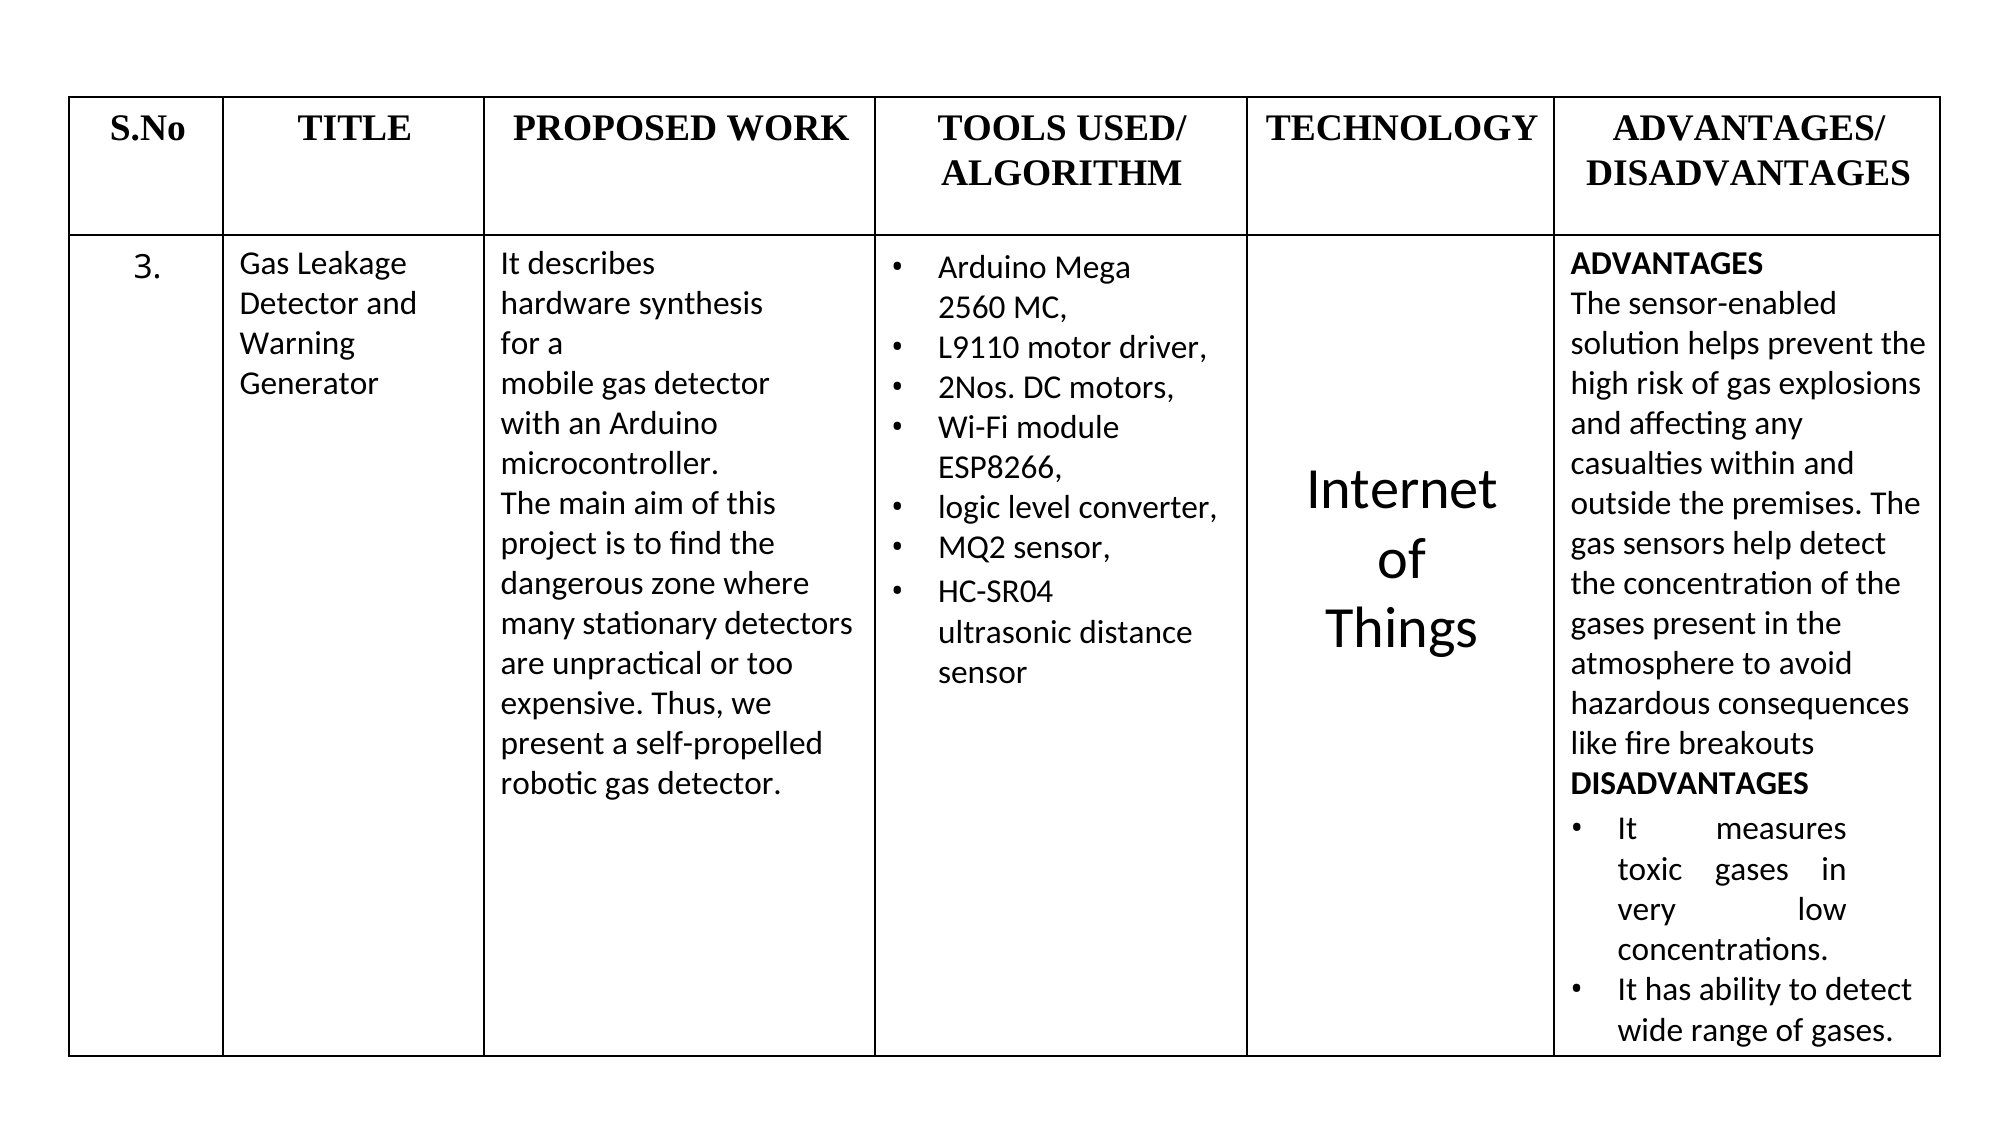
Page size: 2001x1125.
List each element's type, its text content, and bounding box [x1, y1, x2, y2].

table_cell Gas Leakage Detector and Warning Generator [224, 236, 483, 1055]
table_header ADVANTAGES/ DISADVANTAGES [1555, 98, 1939, 234]
table_header TOOLS USED/ ALGORITHM [876, 98, 1246, 234]
table_header TECHNOLOGY [1248, 98, 1553, 234]
table_cell Internet of Things [1248, 236, 1553, 1055]
table_cell Arduino Mega 2560 MC, L9110 motor driver, 2Nos. DC motors, Wi-Fi module ESP8266, logic level converter, MQ2 sensor, HC-SR04 ultrasonic distance sensor [876, 236, 1246, 1055]
table_header S.No [70, 98, 222, 234]
table_cell ADVANTAGES The sensor-enabled solution helps prevent the high risk of gas explosions and affecting any casualties within and outside the premises. The gas sensors help detect the concentration of the gases present in the atmosphere to avoid hazardous consequences like fire breakouts DISADVANTAGES It measures toxic gases in very low concentrations. It has ability to detect wide range of gases. [1555, 236, 1939, 1055]
table_header PROPOSED WORK [485, 98, 874, 234]
table_cell It describes hardware synthesis for a mobile gas detector with an Arduino microcontroller. The main aim of this project is to find the dangerous zone where many stationary detectors are unpractical or too expensive. Thus, we present a self-propelled robotic gas detector. [485, 236, 874, 1055]
table_cell 3. [70, 236, 222, 1055]
table_header TITLE [224, 98, 483, 234]
